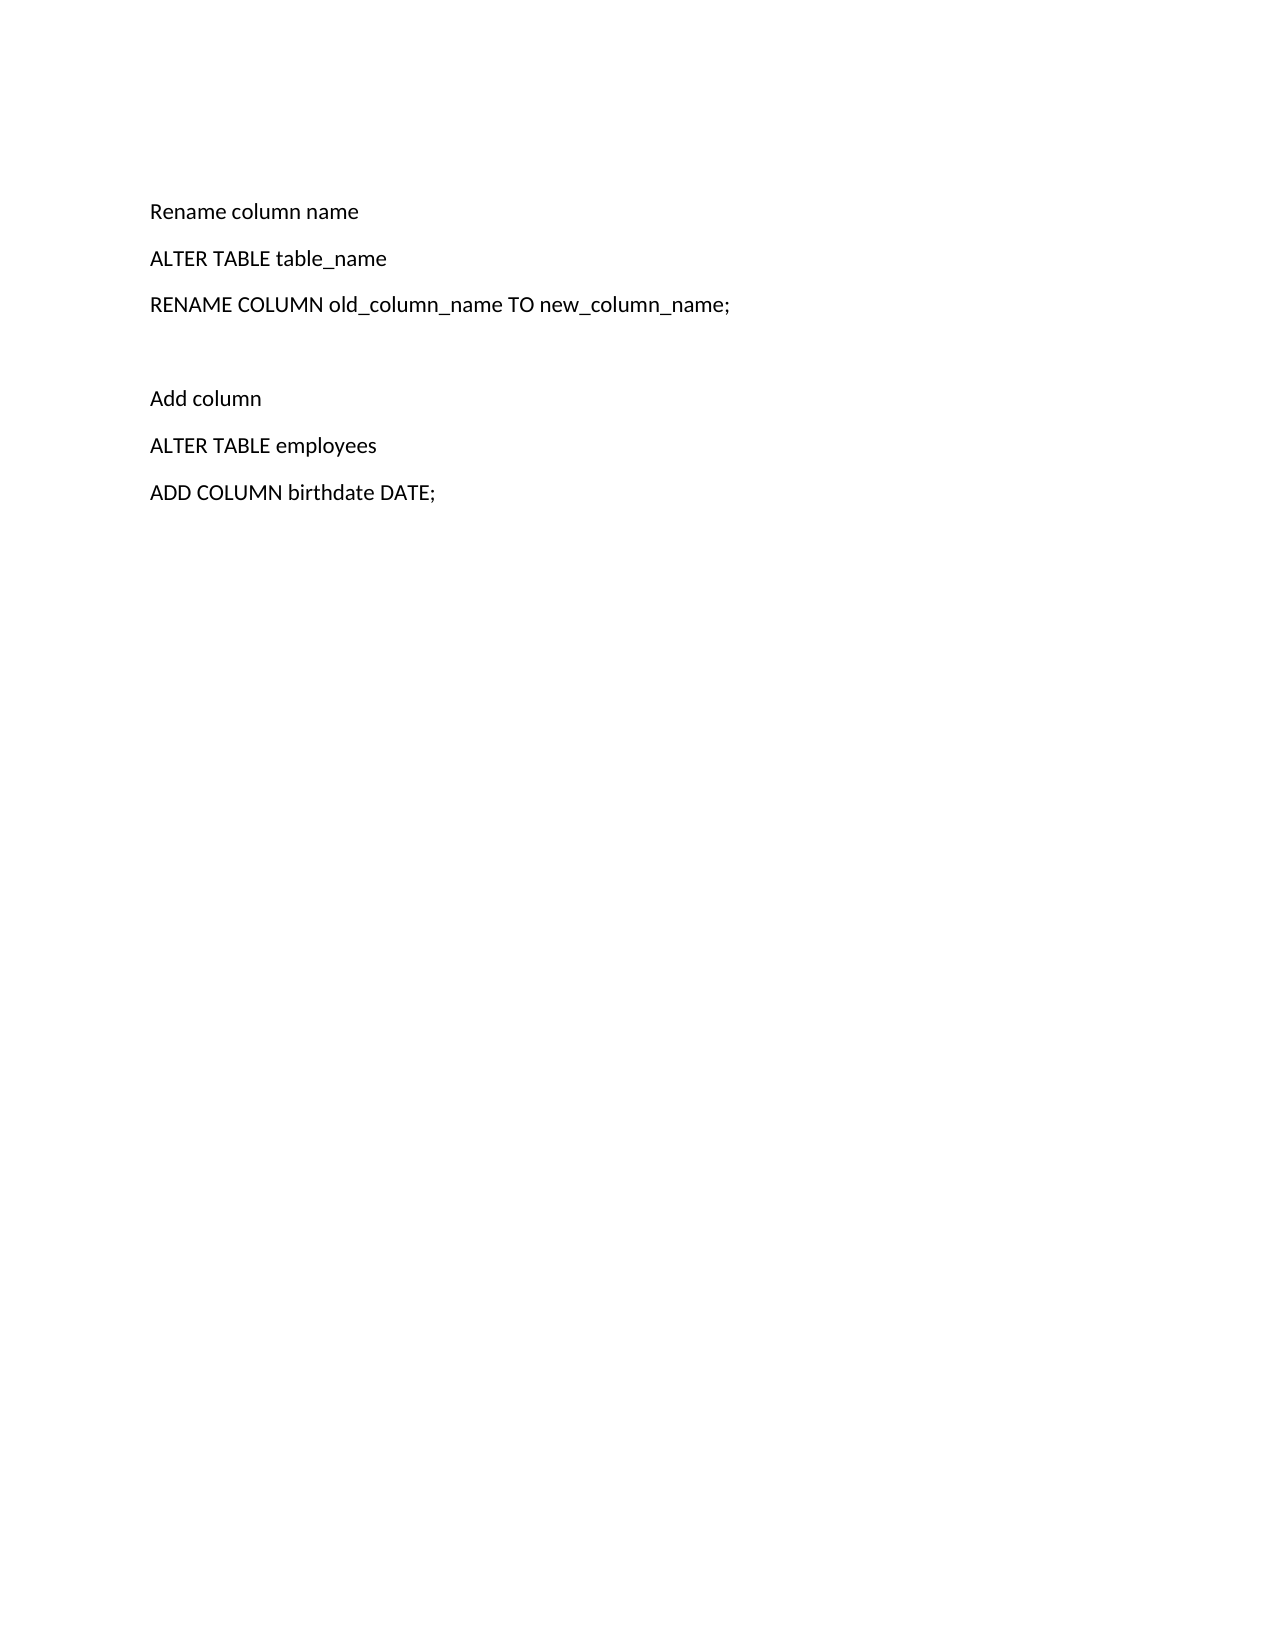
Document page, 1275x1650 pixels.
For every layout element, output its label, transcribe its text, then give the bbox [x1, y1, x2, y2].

text ALTER TABLE table_name [150, 244, 1125, 272]
text ADD COLUMN birthdate DATE; [150, 478, 1125, 506]
text RENAME COLUMN old_column_name TO new_column_name; [150, 291, 1125, 319]
text ALTER TABLE employees [150, 431, 1125, 459]
text Rename column name [150, 197, 1125, 225]
text Add column [150, 384, 1125, 412]
